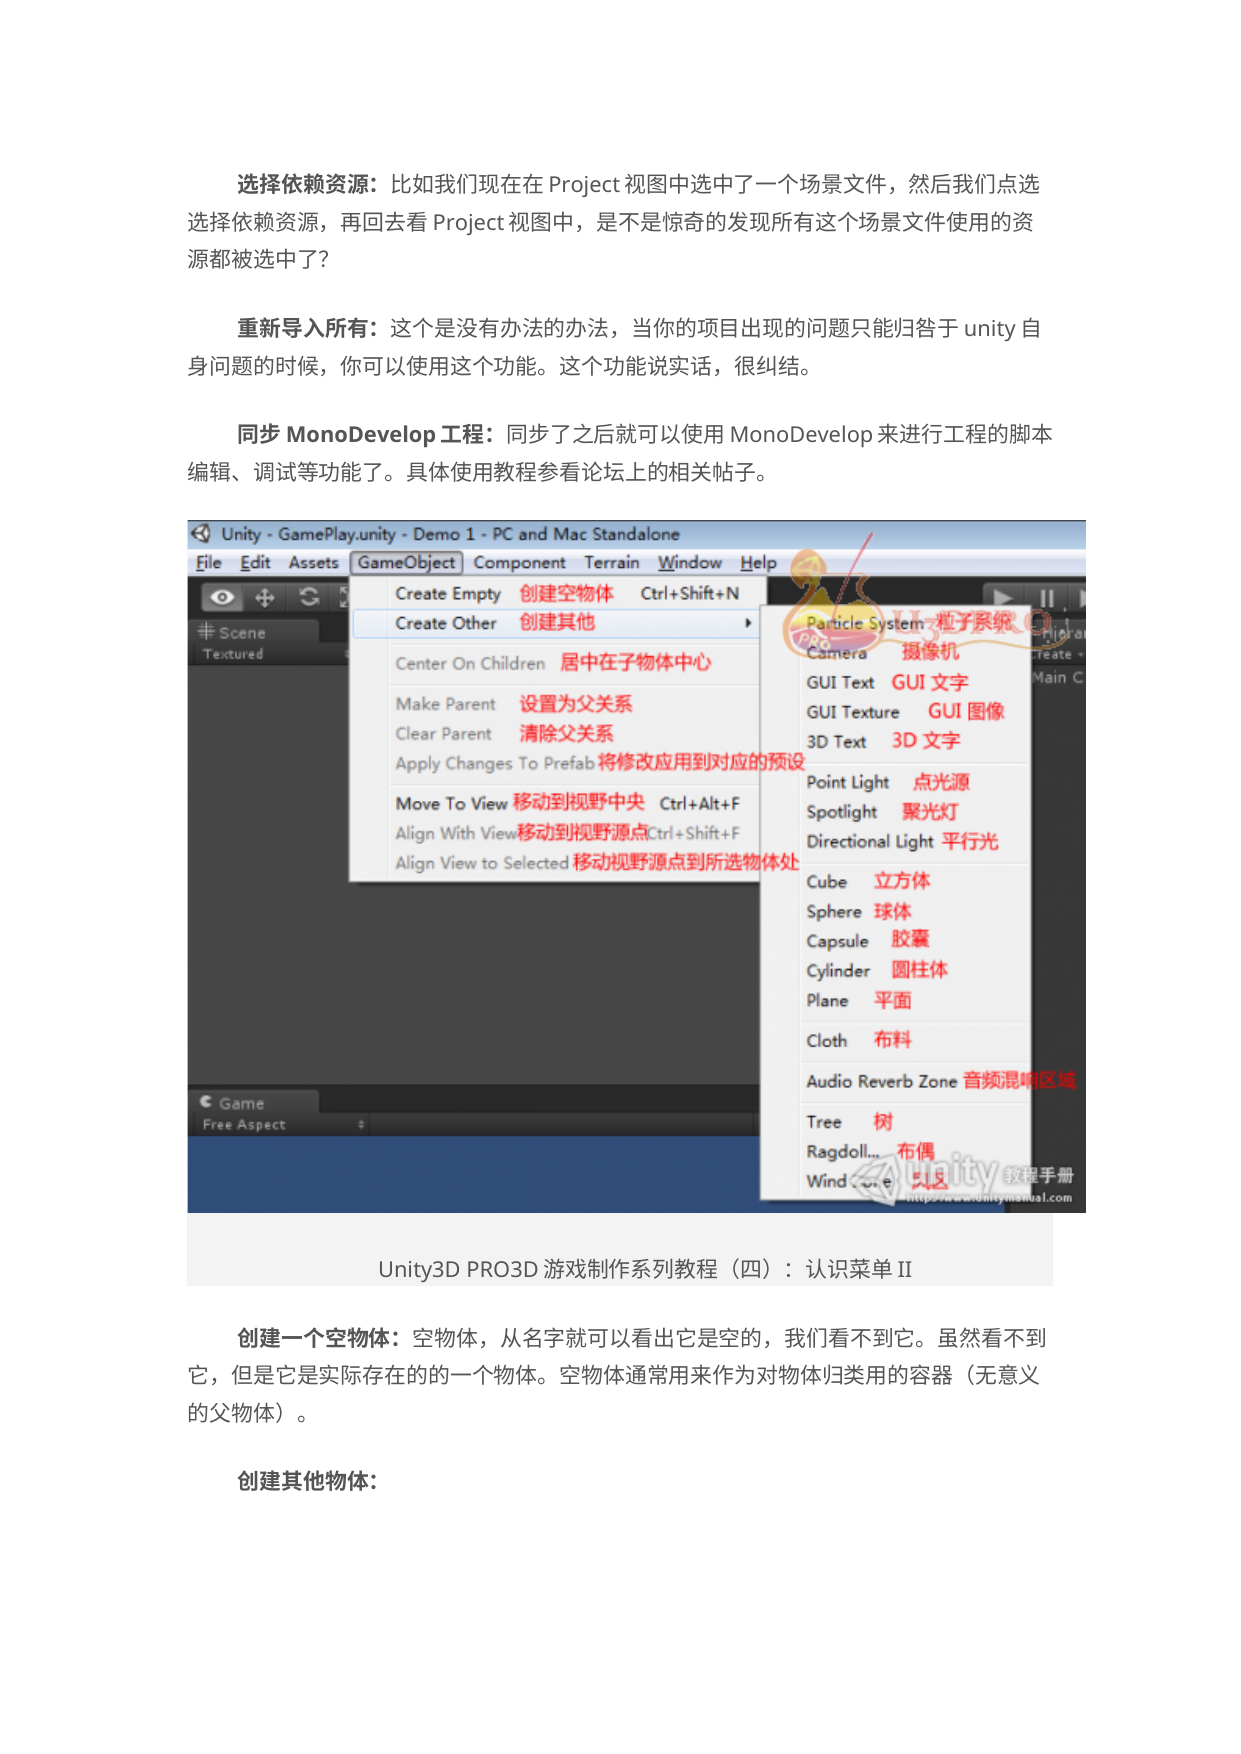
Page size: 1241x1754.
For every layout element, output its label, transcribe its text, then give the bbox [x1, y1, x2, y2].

text 重新导入所有：这个是没有办法的办法，当你的项目出现的问题只能归咎于unity自身问题的时候，你可以使用这个功能。这个功能说实话，很纠结。 [187, 308, 1053, 383]
text Unity3D PRO3D游戏制作系列教程（四）：认识菜单II [187, 1249, 1053, 1286]
text 创建其他物体： [187, 1461, 1053, 1499]
text 选择依赖资源：比如我们现在在Project视图中选中了一个场景文件，然后我们点选选择依赖资源，再回去看Project视图中，是不是惊奇的发现所有这个场景文件使用的资源都被选中了？ [187, 164, 1053, 277]
text 同步MonoDevelop工程：同步了之后就可以使用MonoDevelop来进行工程的脚本编辑、调试等功能了。具体使用教程参看论坛上的相关帖子。 [187, 414, 1053, 489]
picture [187, 520, 1086, 1213]
text 创建一个空物体：空物体，从名字就可以看出它是空的，我们看不到它。虽然看不到它，但是它是实际存在的的一个物体。空物体通常用来作为对物体归类用的容器（无意义的父物体）。 [187, 1318, 1053, 1430]
